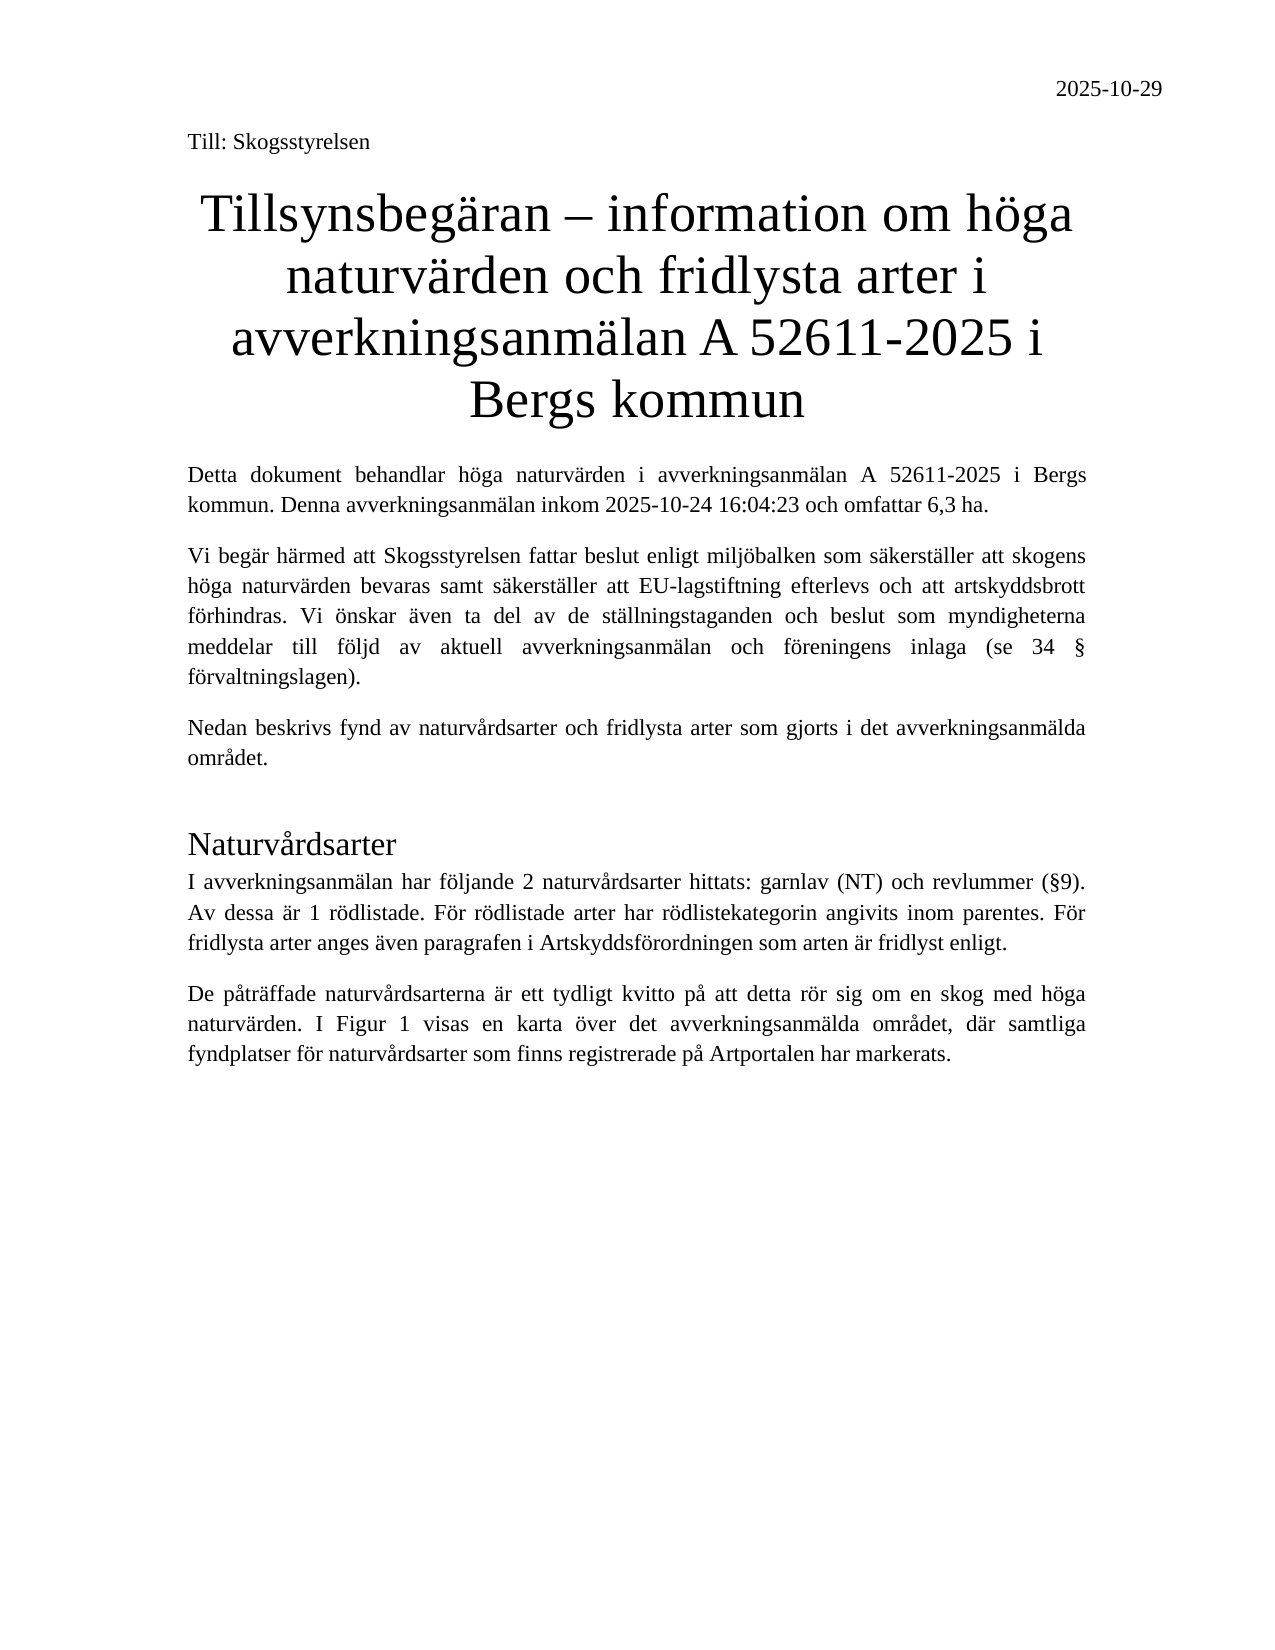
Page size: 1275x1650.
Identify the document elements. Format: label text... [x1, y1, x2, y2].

text I avverkningsanmälan har följande 2 naturvårdsarter hittats: garnlav (NT) och revlummer (§9). Av dessa är 1 rödlistade. För rödlistade arter har rödlistekategorin angivits inom parentes. För fridlysta arter anges även paragrafen i Artskyddsförordningen som arten är fridlyst enligt. [187, 868, 1087, 955]
subtitle Naturvårdsarter [187, 824, 1087, 863]
text Nedan beskrivs fynd av naturvårdsarter och fridlysta arter som gjorts i det avverkningsanmälda området. [187, 714, 1087, 771]
text De påträffade naturvårdsarterna är ett tydligt kvitto på att detta rör sig om en skog med höga naturvärden. I Figur 1 visas en karta över det avverkningsanmälda området, där samtliga fyndplatser för naturvårdsarter som finns registrerade på Artportalen har markerats. [187, 980, 1087, 1067]
text Detta dokument behandlar höga naturvärden i avverkningsanmälan A 52611-2025 i Bergs kommun. Denna avverkningsanmälan inkom 2025-10-24 16:04:23 och omfattar 6,3 ha. [187, 461, 1087, 517]
text Vi begär härmed att Skogsstyrelsen fattar beslut enligt miljöbalken som säkerställer att skogens höga naturvärden bevaras samt säkerställer att EU-lagstiftning efterlevs och att artskyddsbrott förhindras. Vi önskar även ta del av de ställningstaganden och beslut som myndigheterna meddelar till följd av aktuell avverkningsanmälan och föreningens inlaga (se 34 § förvaltningslagen). [187, 542, 1087, 689]
title Tillsynsbegäran – information om höga naturvärden och fridlysta arter i avverkningsanmälan A 52611-2025 i Bergs kommun [187, 180, 1087, 429]
